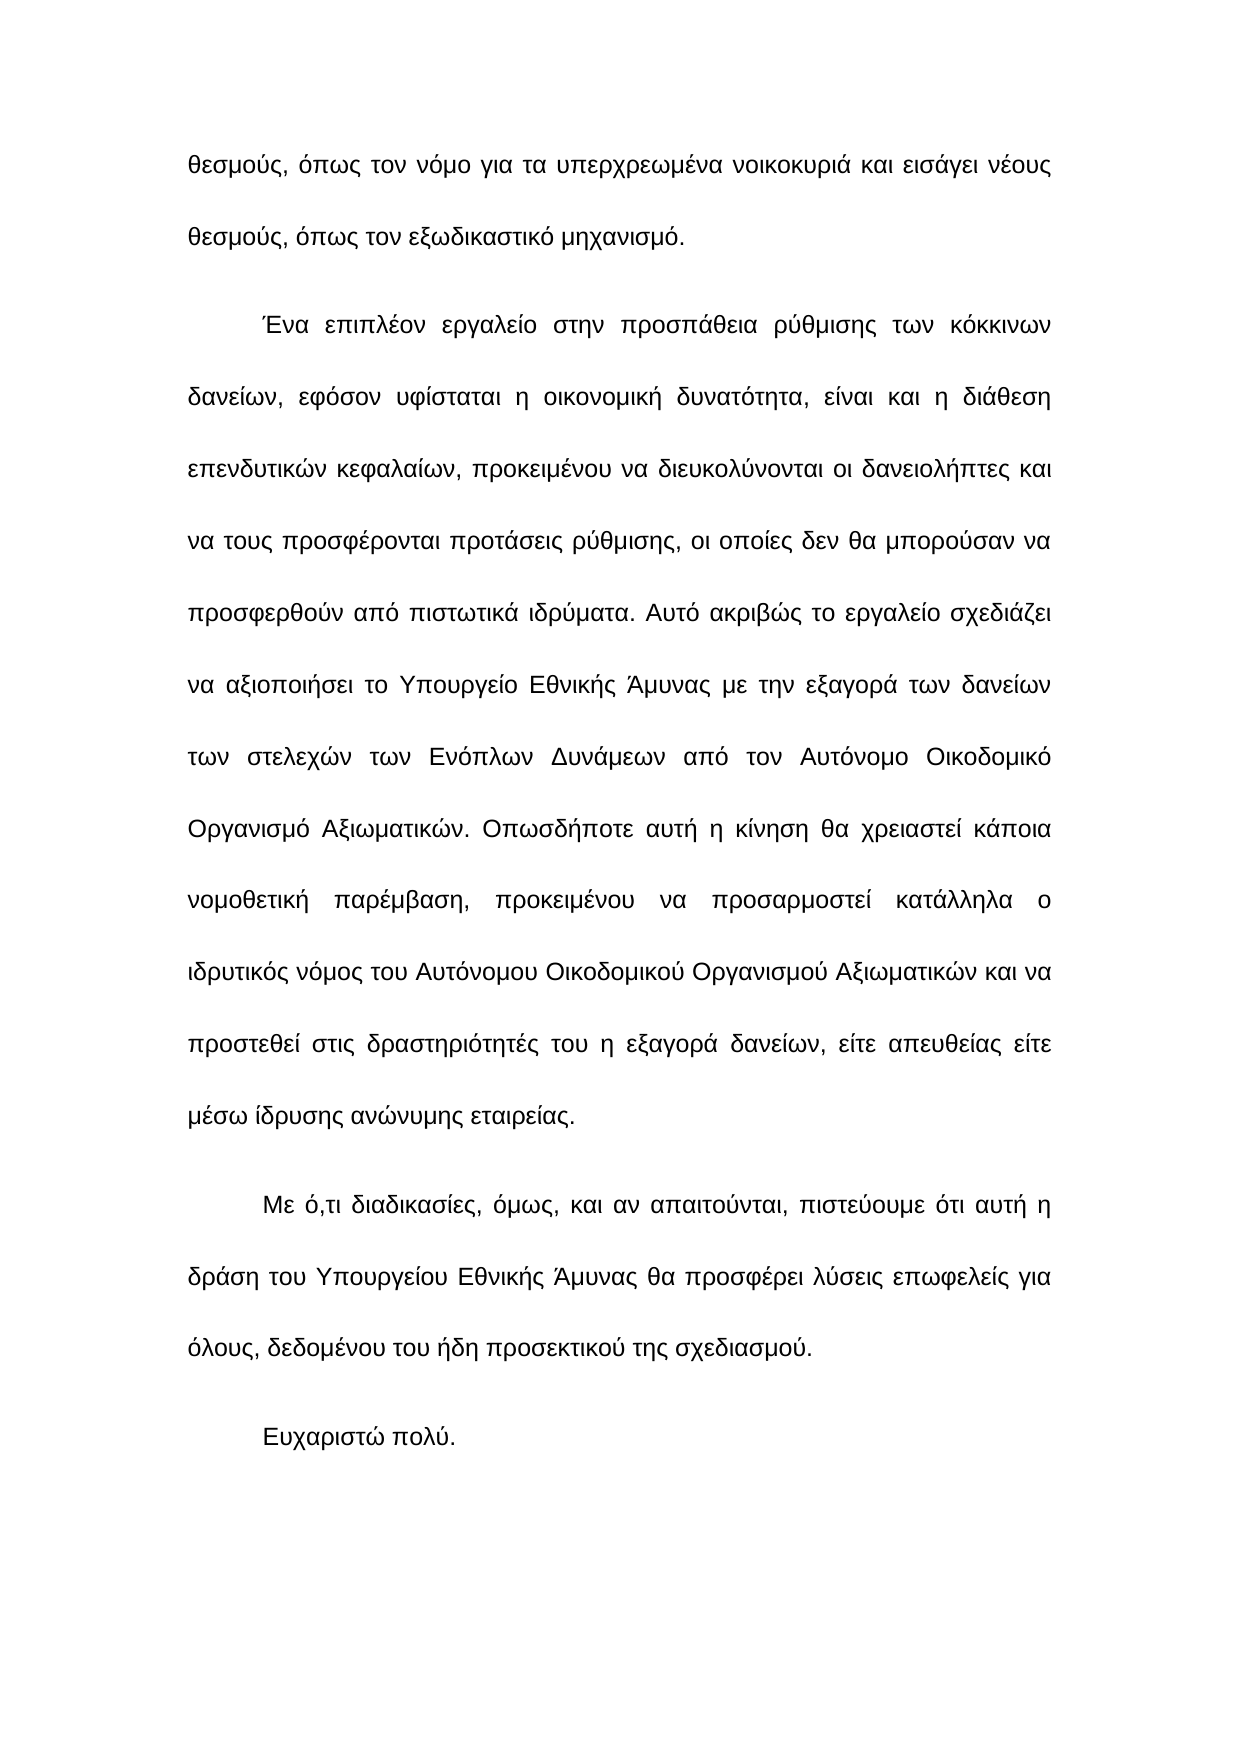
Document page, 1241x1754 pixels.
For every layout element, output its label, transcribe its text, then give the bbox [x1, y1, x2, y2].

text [187, 150, 1053, 251]
text Με ό,τι διαδικασίες, όμως, και αν απαιτούνται, πιστεύουμε ότι αυτή η δράση του Υπουργείου Εθνικής Άμυνας θα προσφέρει λύσεις επωφελείς για όλους, δεδομένου του ήδη προσεκτικού της σχεδιασμού. [187, 1189, 1053, 1362]
text Ένα επιπλέον εργαλείο στην προσπάθεια ρύθμισης των κόκκινων δανείων, εφόσον υφίσταται η οικονομική δυνατότητα, είναι και η διάθεση επενδυτικών κεφαλαίων, προκειμένου να διευκολύνονται οι δανειολήπτες και να τους προσφέρονται προτάσεις ρύθμισης, οι οποίες δεν θα μπορούσαν να προσφερθούν από πιστωτικά ιδρύματα. Αυτό ακριβώς το εργαλείο σχεδιάζει να αξιοποιήσει το Υπουργείο Εθνικής Άμυνας με την εξαγορά των δανείων των στελεχών των Ενόπλων Δυνάμεων από τον Αυτόνομο Οικοδομικό Οργανισμό Αξιωματικών. Οπωσδήποτε αυτή η κίνηση θα χρειαστεί κάποια νομοθετική παρέμβαση, προκειμένου να προσαρμοστεί κατάλληλα ο ιδρυτικός νόμος του Αυτόνομου Οικοδομικού Οργανισμού Αξιωματικών και να προστεθεί στις δραστηριότητές του η εξαγορά δανείων, είτε απευθείας είτε μέσω ίδρυσης ανώνυμης εταιρείας. [187, 310, 1053, 1130]
text Ευχαριστώ πολύ. [187, 1422, 1053, 1451]
